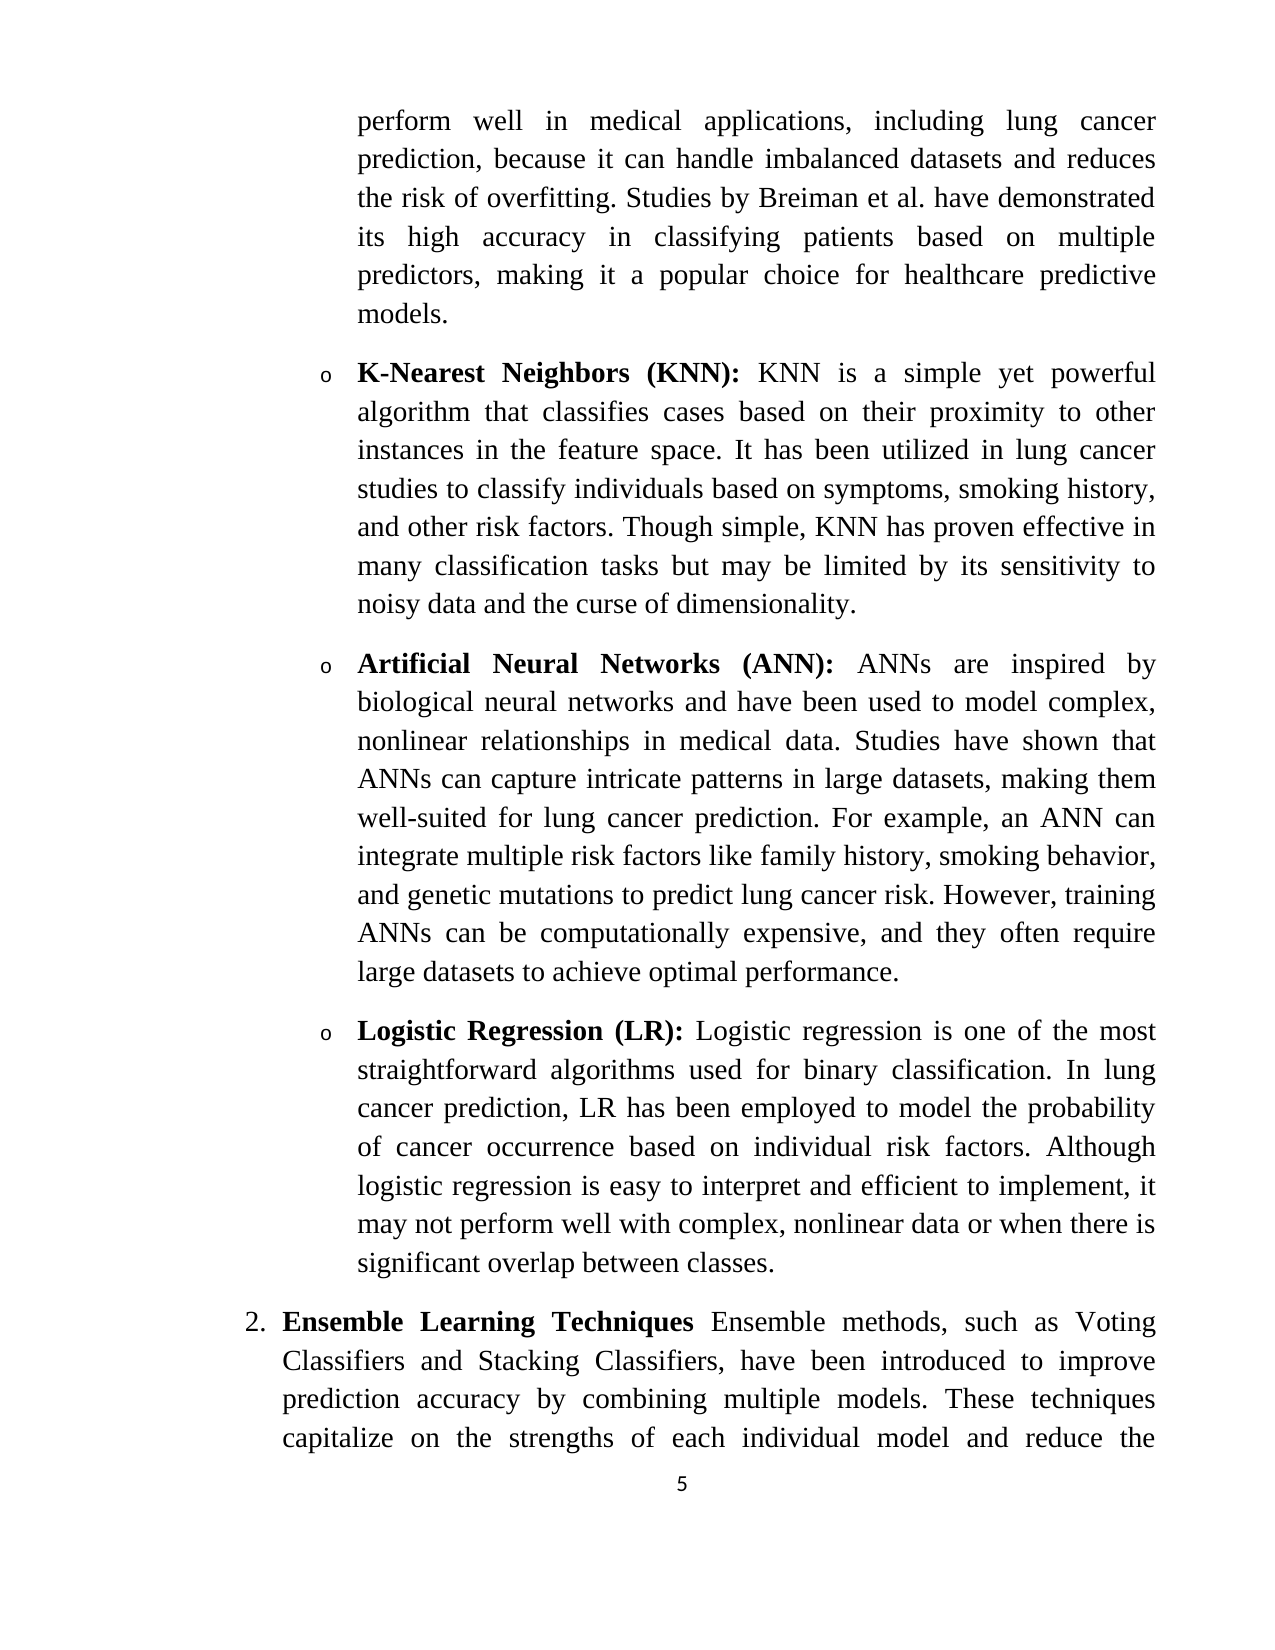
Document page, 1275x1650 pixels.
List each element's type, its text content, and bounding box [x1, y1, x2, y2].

list Logistic Regression (LR): Logistic regression is one of the most straightforward algorithms used for binary classification. In lung cancer prediction, LR has been employed to model the probability of cancer occurrence based on individual risk factors. Although logistic regression is easy to interpret and efficient to implement, it may not perform well with complex, nonlinear data or when there is significant overlap between classes. [319, 1013, 1156, 1278]
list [319, 103, 1156, 329]
list Artificial Neural Networks (ANN): ANNs are inspired by biological neural networks and have been used to model complex, nonlinear relationships in medical data. Studies have shown that ANNs can capture intricate patterns in large datasets, making them well-suited for lung cancer prediction. For example, an ANN can integrate multiple risk factors like family history, smoking behavior, and genetic mutations to predict lung cancer risk. However, training ANNs can be computationally expensive, and they often require large datasets to achieve optimal performance. [319, 646, 1156, 988]
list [244, 1304, 1156, 1453]
list K-Nearest Neighbors (KNN): KNN is a simple yet powerful algorithm that classifies cases based on their proximity to other instances in the feature space. It has been utilized in lung cancer studies to classify individuals based on symptoms, smoking history, and other risk factors. Though simple, KNN has proven effective in many classification tasks but may be limited by its sensitivity to noisy data and the curse of dimensionality. [319, 355, 1156, 620]
